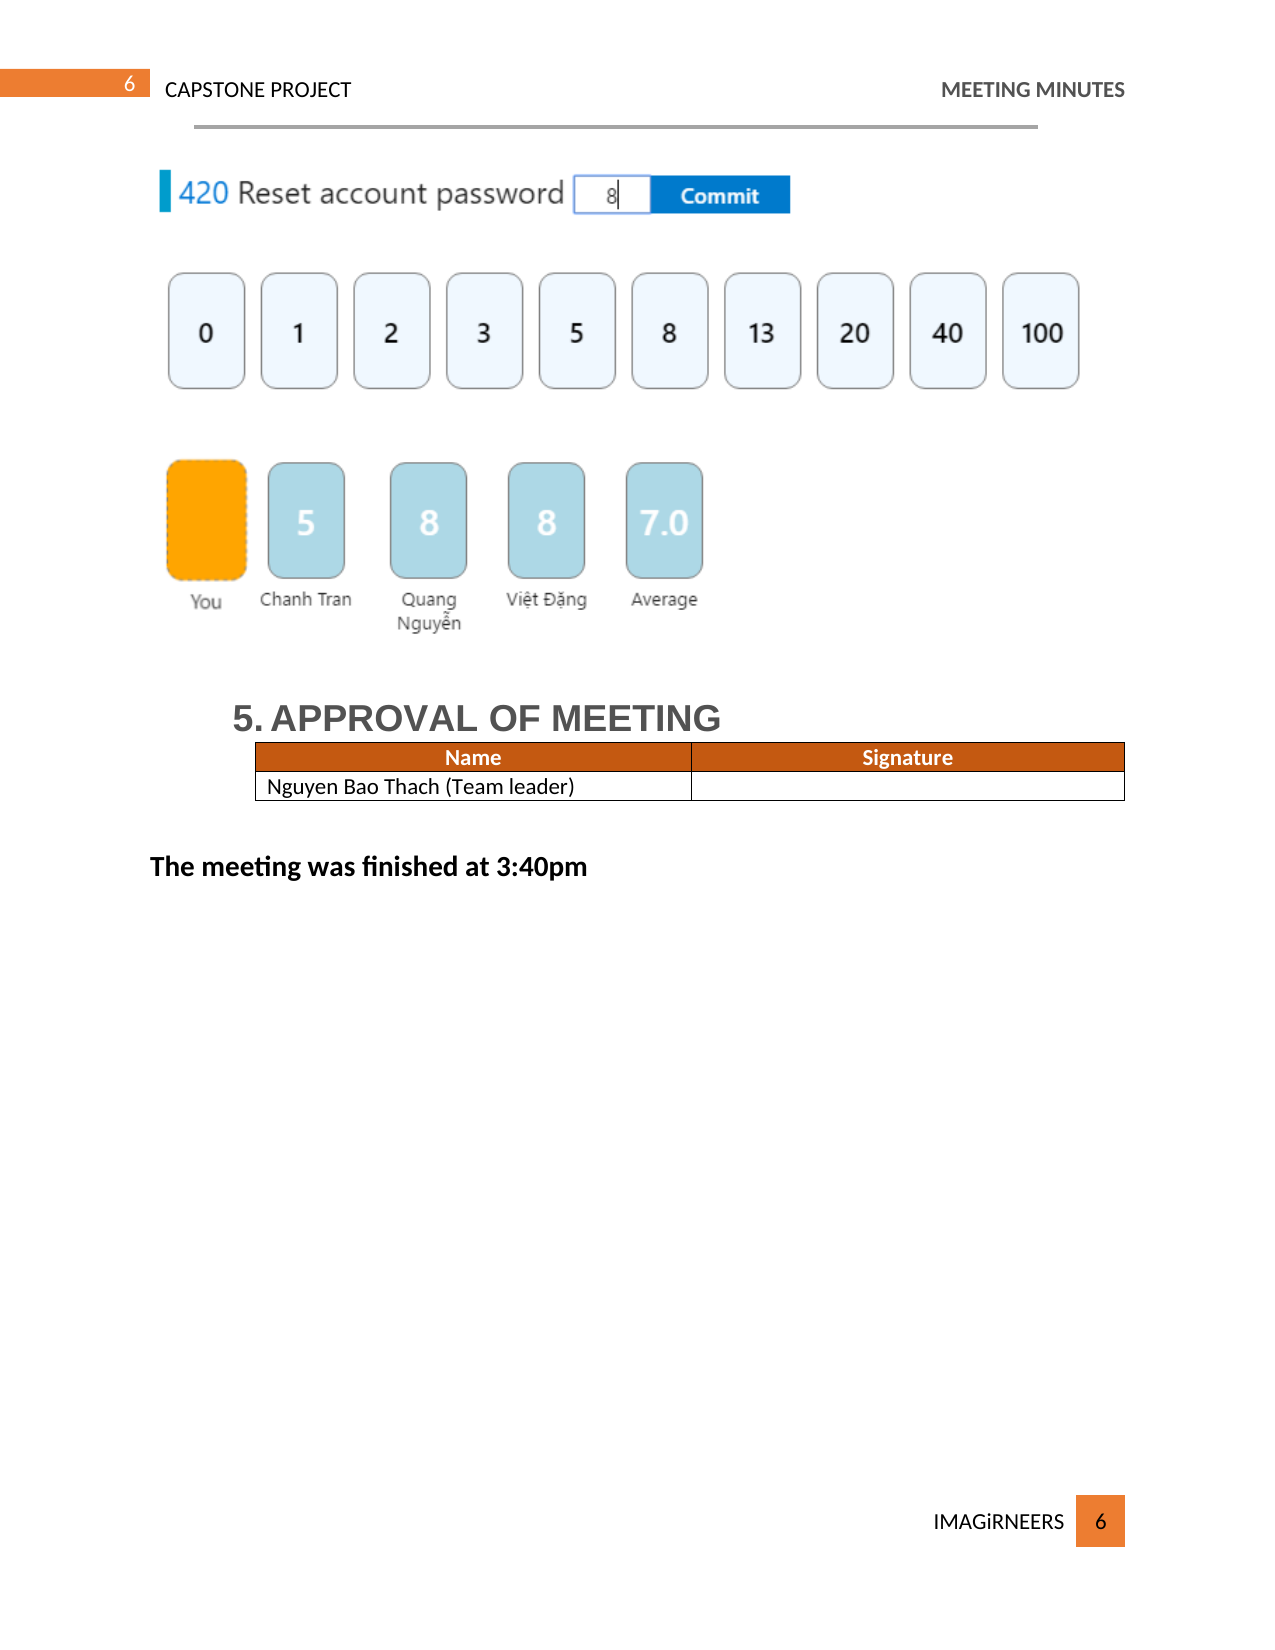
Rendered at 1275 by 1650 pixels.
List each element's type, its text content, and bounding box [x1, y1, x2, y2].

subtitle APPROVAL OF MEETING [232, 696, 1125, 739]
picture [150, 150, 1125, 669]
table_header Name [256, 743, 691, 771]
table_header Signature [692, 743, 1124, 771]
table_cell [692, 772, 1124, 800]
table_cell Nguyen Bao Thach (Team leader) [256, 772, 691, 800]
text The meeting was finished at 3:40pm [150, 848, 1125, 883]
